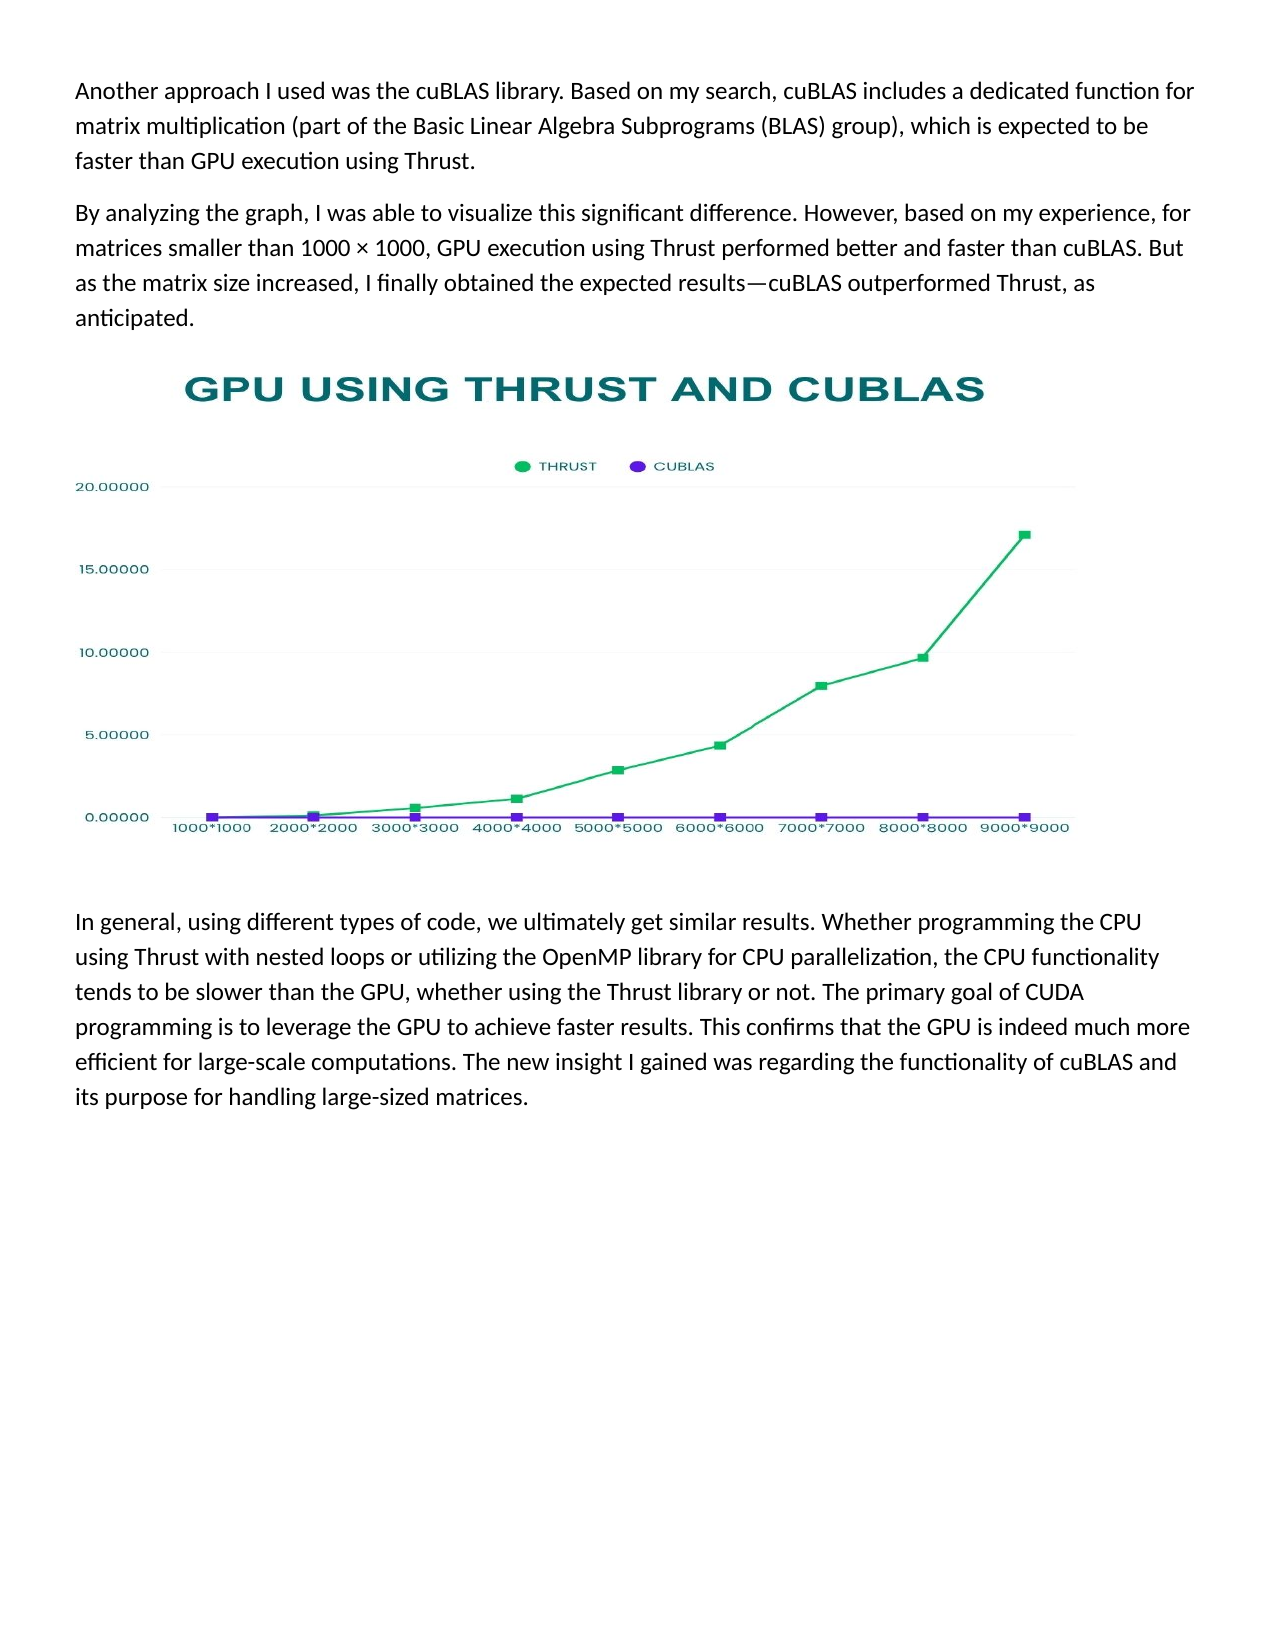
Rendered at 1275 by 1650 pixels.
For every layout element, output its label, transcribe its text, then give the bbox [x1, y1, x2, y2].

picture [75, 353, 1093, 885]
text Another approach I used was the cuBLAS library. Based on my search, cuBLAS includes a dedicated function for matrix multiplication (part of the Basic Linear Algebra Subprograms (BLAS) group), which is expected to be faster than GPU execution using Thrust. [75, 75, 1200, 176]
text In general, using different types of code, we ultimately get similar results. Whether programming the CPU using Thrust with nested loops or utilizing the OpenMP library for CPU parallelization, the CPU functionality tends to be slower than the GPU, whether using the Thrust library or not. The primary goal of CUDA programming is to leverage the GPU to achieve faster results. This confirms that the GPU is indeed much more efficient for large-scale computations. The new insight I gained was regarding the functionality of cuBLAS and its purpose for handling large-sized matrices. [75, 906, 1200, 1112]
text By analyzing the graph, I was able to visualize this significant difference. However, based on my experience, for matrices smaller than 1000 × 1000, GPU execution using Thrust performed better and faster than cuBLAS. But as the matrix size increased, I finally obtained the expected results—cuBLAS outperformed Thrust, as anticipated. [75, 197, 1200, 332]
